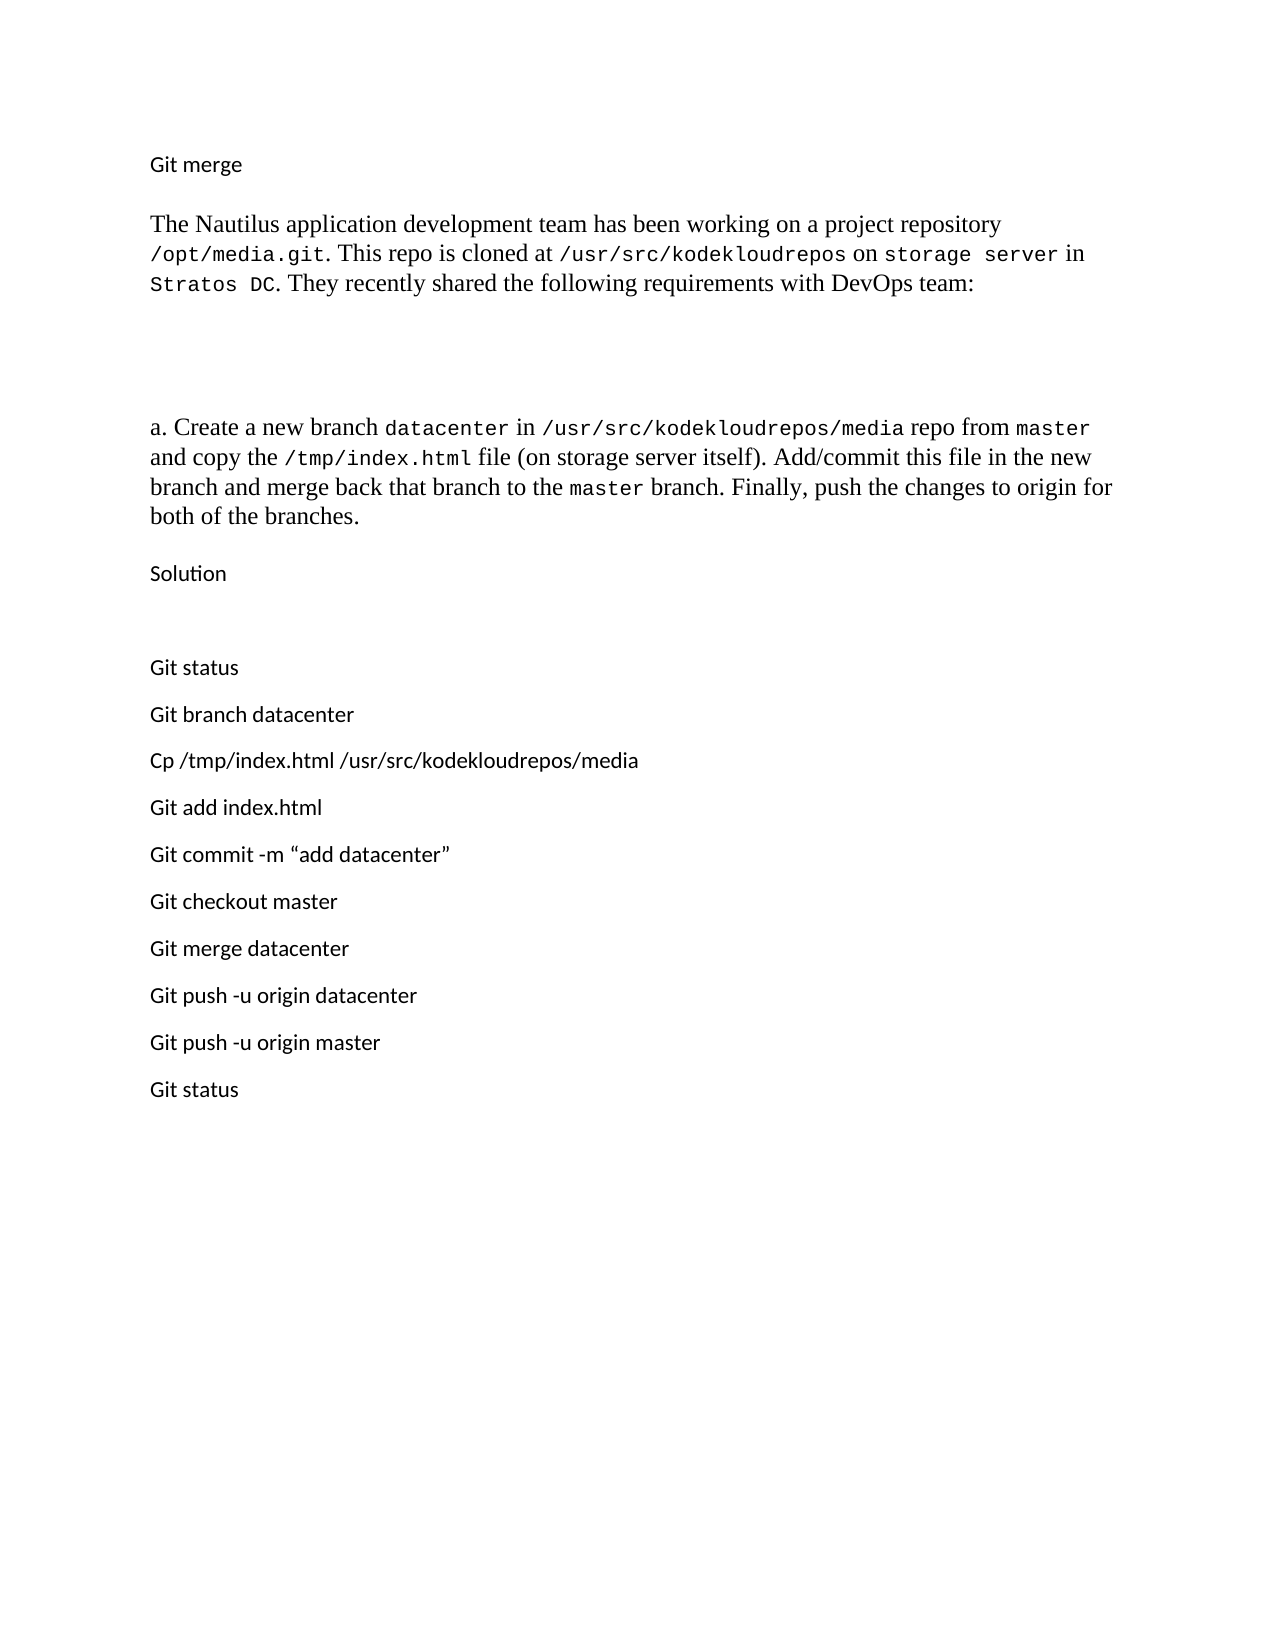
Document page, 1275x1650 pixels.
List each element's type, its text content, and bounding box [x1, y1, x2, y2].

text Git push -u origin datacenter [150, 981, 1125, 1009]
text Git status [150, 653, 1125, 681]
text The Nautilus application development team has been working on a project repository /opt/media.git. This repo is cloned at /usr/src/kodekloudrepos on storage server in Stratos DC. They recently shared the following requirements with DevOps team: [150, 209, 1125, 297]
text Git merge [150, 150, 1125, 178]
text Git checkout master [150, 887, 1125, 915]
text Git branch datacenter [150, 700, 1125, 728]
text a. Create a new branch datacenter in /usr/src/kodekloudrepos/media repo from master and copy the /tmp/index.html file (on storage server itself). Add/commit this file in the new branch and merge back that branch to the master branch. Finally, push the changes to origin for both of the branches. [150, 412, 1125, 530]
text Git commit -m “add datacenter” [150, 840, 1125, 868]
text Git push -u origin master [150, 1028, 1125, 1056]
text Cp /tmp/index.html /usr/src/kodekloudrepos/media [150, 747, 1125, 774]
text Git merge datacenter [150, 934, 1125, 962]
text Git status [150, 1075, 1125, 1103]
text Git add index.html [150, 793, 1125, 821]
text Solution [150, 559, 1125, 587]
